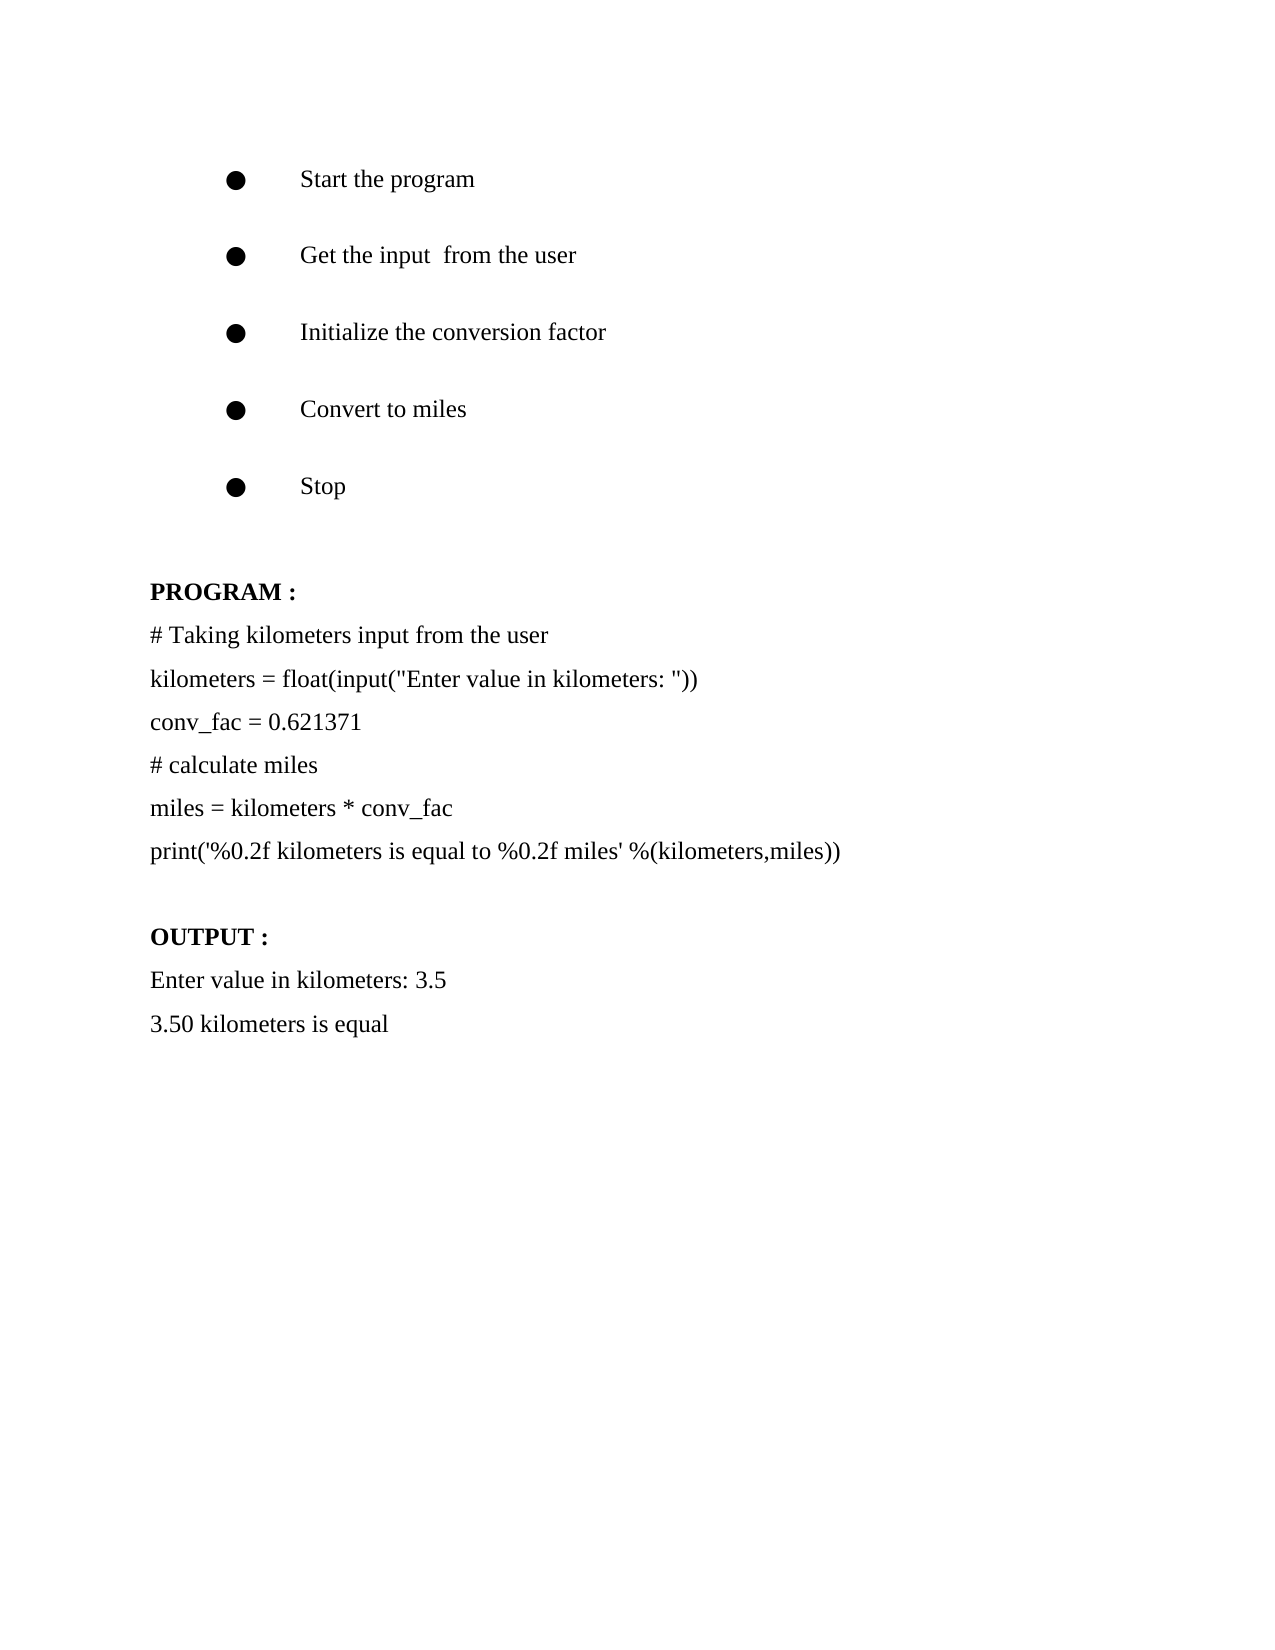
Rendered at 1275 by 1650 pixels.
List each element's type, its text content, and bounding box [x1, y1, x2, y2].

text miles = kilometers * conv_fac [150, 793, 1125, 822]
text OUTPUT : [150, 922, 1125, 951]
text kilometers = float(input("Enter value in kilometers: ")) [150, 664, 1125, 692]
list Start the program [225, 150, 1125, 201]
text Enter value in kilometers: 3.5 [150, 966, 1125, 994]
list Stop [225, 457, 1125, 509]
text # Taking kilometers input from the user [150, 621, 1125, 649]
list Convert to miles [225, 381, 1125, 432]
list Initialize the conversion factor [225, 304, 1125, 355]
text PROGRAM : [150, 577, 1125, 606]
text 3.50 kilometers is equal [150, 1009, 1125, 1037]
text conv_fac = 0.621371 [150, 707, 1125, 736]
text print('%0.2f kilometers is equal to %0.2f miles' %(kilometers,miles)) [150, 836, 1125, 865]
list Get the input from the user [225, 227, 1125, 278]
text # calculate miles [150, 750, 1125, 779]
